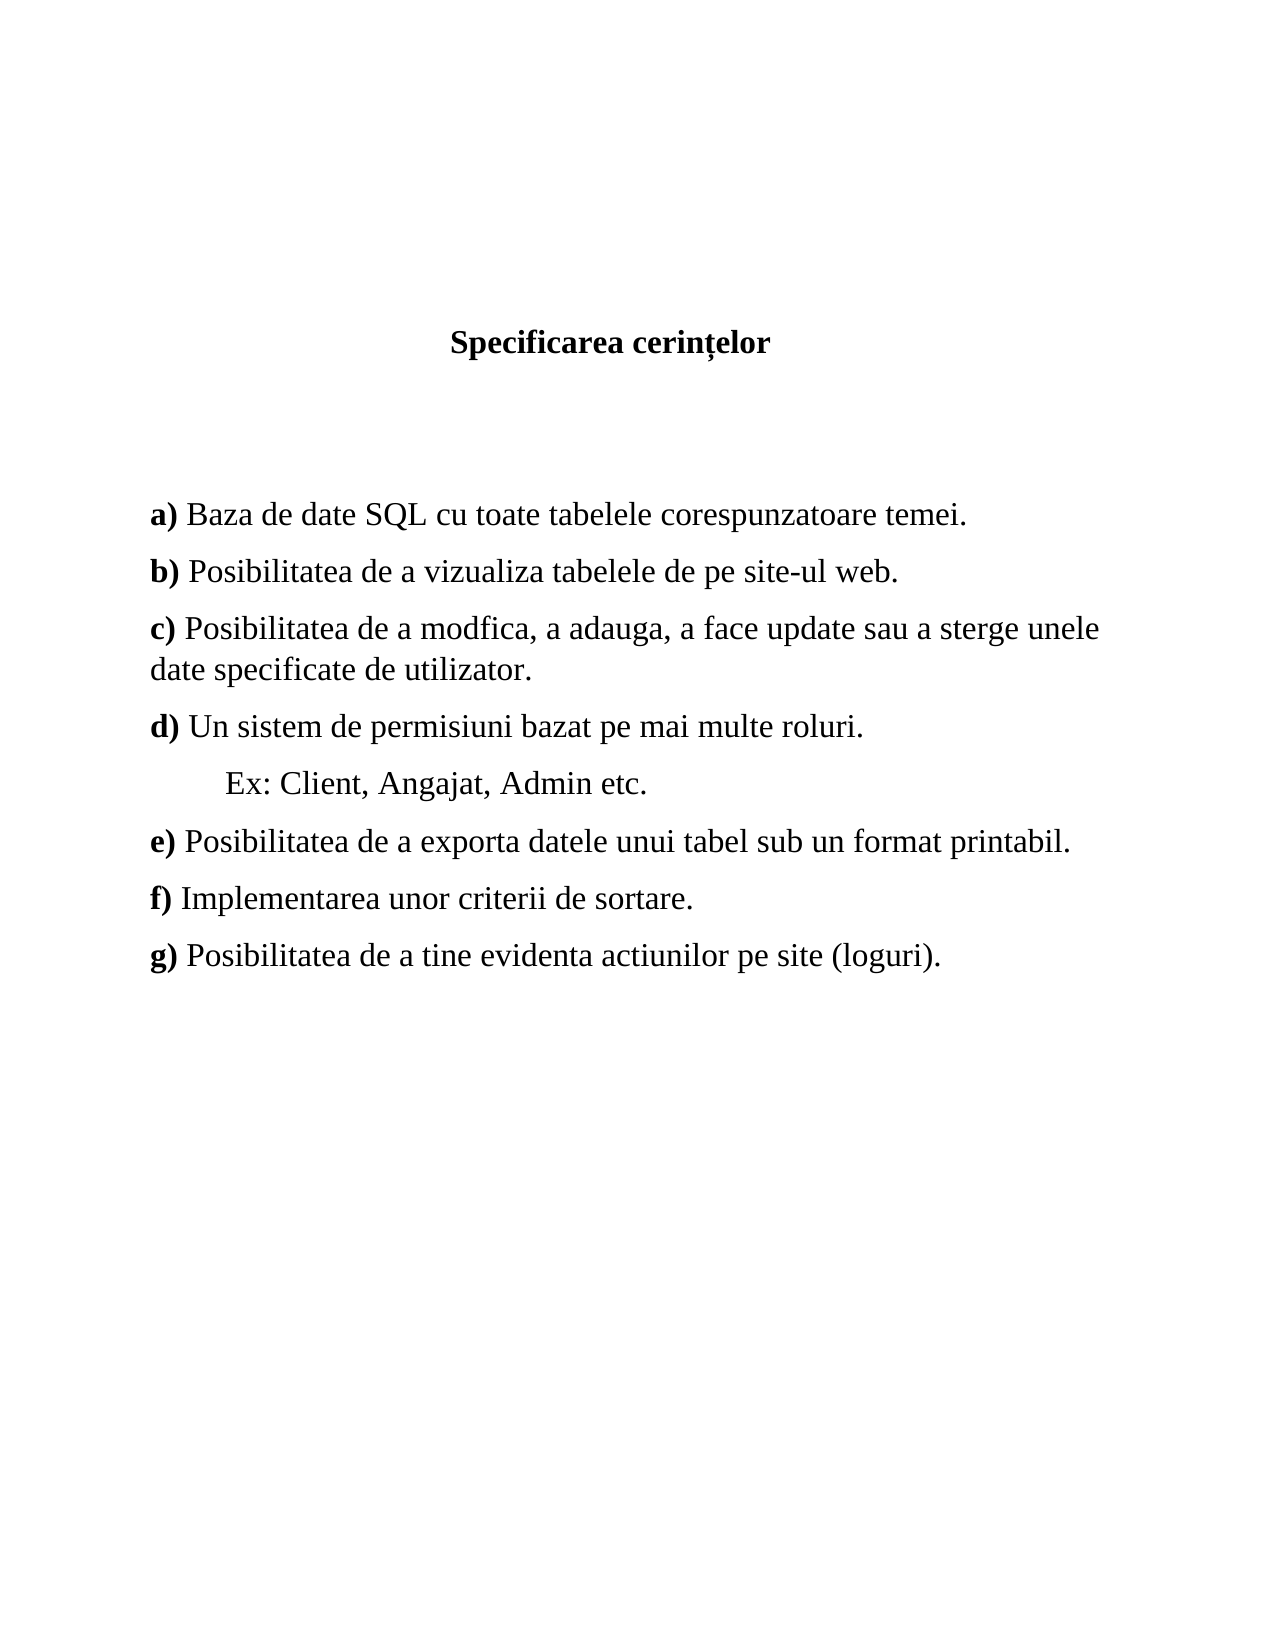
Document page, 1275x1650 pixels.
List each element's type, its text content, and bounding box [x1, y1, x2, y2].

text a) Baza de date SQL cu toate tabelele corespunzatoare temei. [150, 494, 1125, 532]
text g) Posibilitatea de a tine evidenta actiunilor pe site (loguri). [150, 935, 1125, 974]
text f) Implementarea unor criterii de sortare. [150, 878, 1125, 916]
text b) Posibilitatea de a vizualiza tabelele de pe site-ul web. [150, 551, 1125, 589]
text d) Un sistem de permisiuni bazat pe mai multe roluri. [150, 706, 1125, 744]
text Ex: Client, Angajat, Admin etc. [150, 763, 1125, 802]
text Specificarea cerințelor [450, 322, 1125, 360]
text e) Posibilitatea de a exporta datele unui tabel sub un format printabil. [150, 821, 1125, 859]
text c) Posibilitatea de a modfica, a adauga, a face update sau a sterge unele date specificate de utilizator. [150, 608, 1125, 687]
